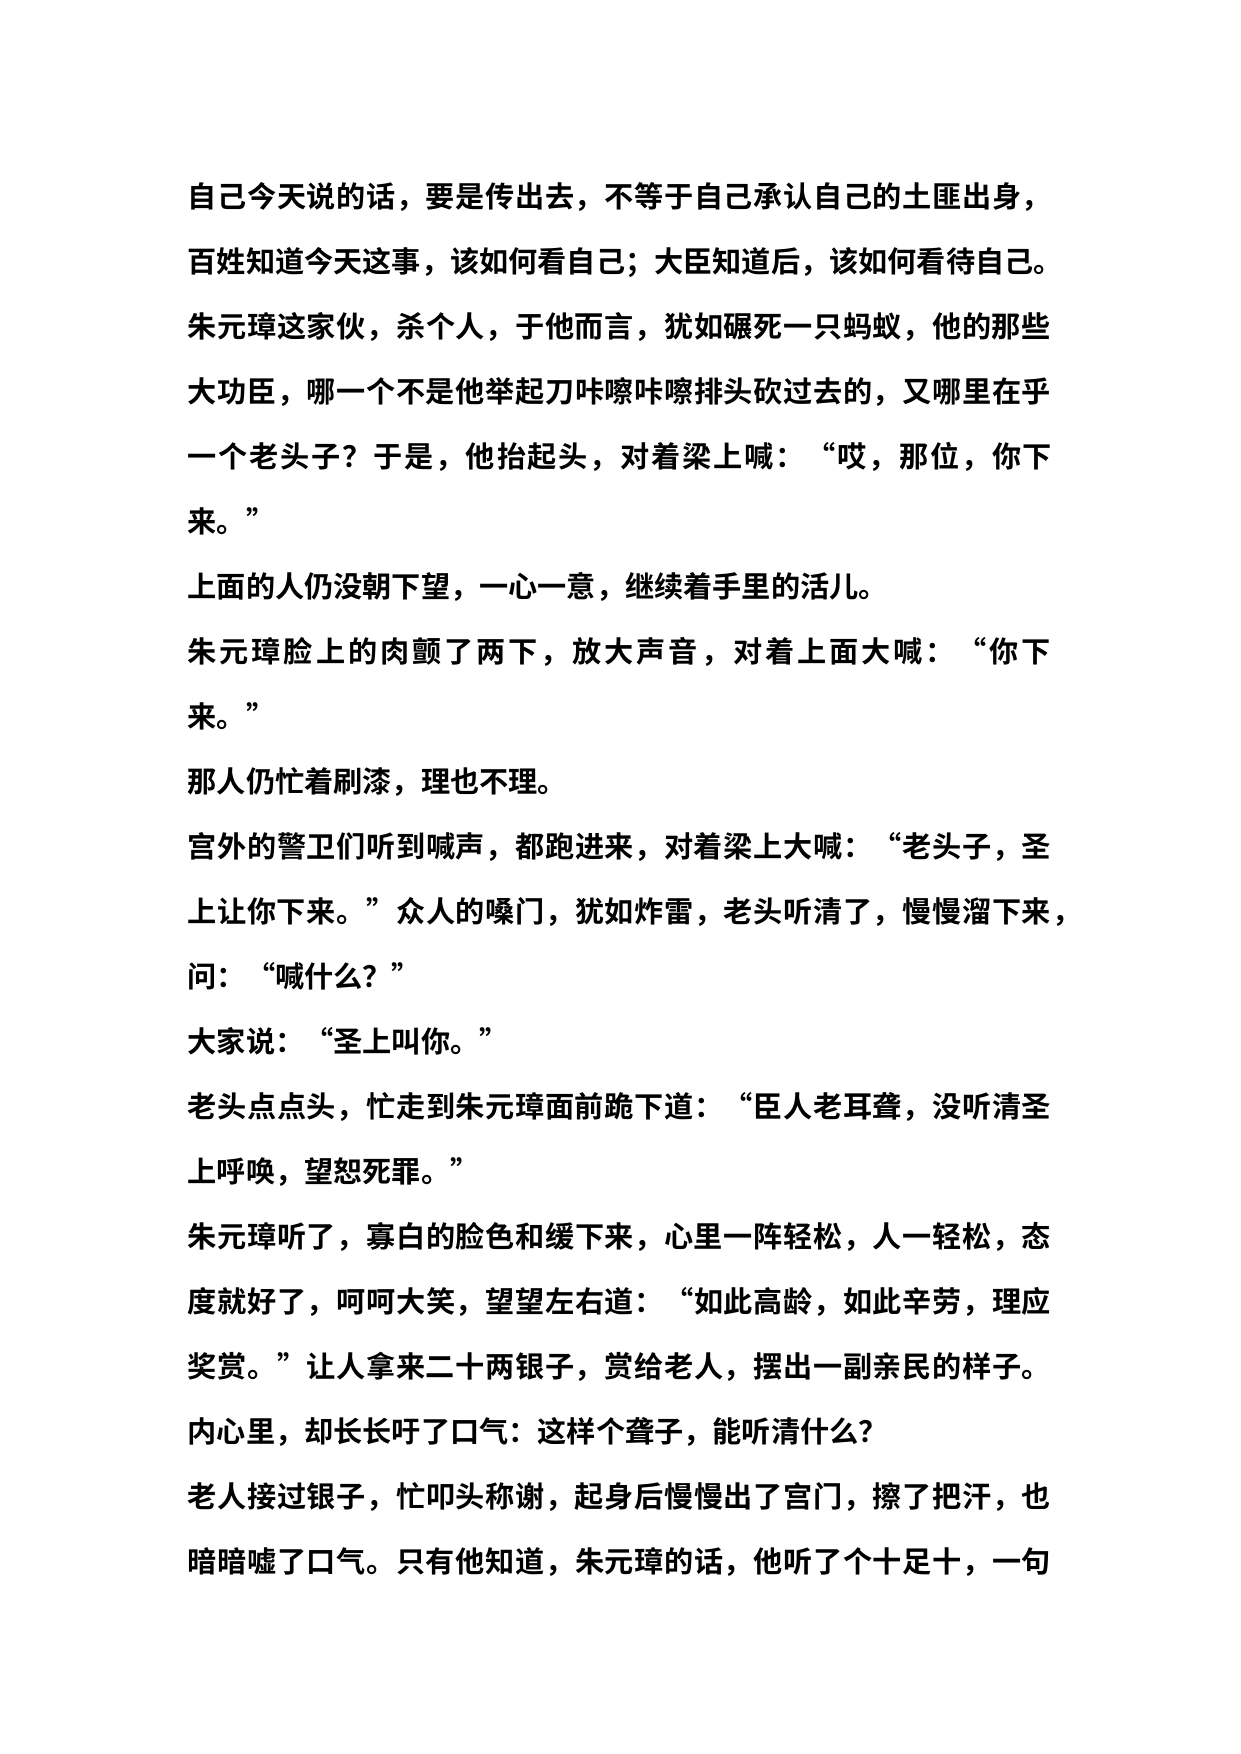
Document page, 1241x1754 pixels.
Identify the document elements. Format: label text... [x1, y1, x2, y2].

text 宫外的警卫们听到喊声，都跑进来，对着梁上大喊：“老头子，圣上让你下来。”众人的嗓门，犹如炸雷，老头听清了，慢慢溜下来，问：“喊什么？” [187, 812, 1053, 1007]
text 朱元璋听了，寡白的脸色和缓下来，心里一阵轻松，人一轻松，态度就好了，呵呵大笑，望望左右道：“如此高龄，如此辛劳，理应奖赏。”让人拿来二十两银子，赏给老人，摆出一副亲民的样子。内心里，却长长吁了口气：这样个聋子，能听清什么？ [187, 1202, 1053, 1462]
text 上面的人仍没朝下望，一心一意，继续着手里的活儿。 [187, 552, 1053, 617]
text 朱元璋脸上的肉颤了两下，放大声音，对着上面大喊：“你下来。” [187, 617, 1053, 747]
text 那人仍忙着刷漆，理也不理。 [187, 747, 1053, 812]
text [187, 1462, 1053, 1592]
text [187, 162, 1053, 292]
text 大家说：“圣上叫你。” [187, 1007, 1053, 1072]
text 老头点点头，忙走到朱元璋面前跪下道：“臣人老耳聋，没听清圣上呼唤，望恕死罪。” [187, 1072, 1053, 1202]
text 朱元璋这家伙，杀个人，于他而言，犹如碾死一只蚂蚁，他的那些大功臣，哪一个不是他举起刀咔嚓咔嚓排头砍过去的，又哪里在乎一个老头子？于是，他抬起头，对着梁上喊：“哎，那位，你下来。” [187, 292, 1053, 552]
